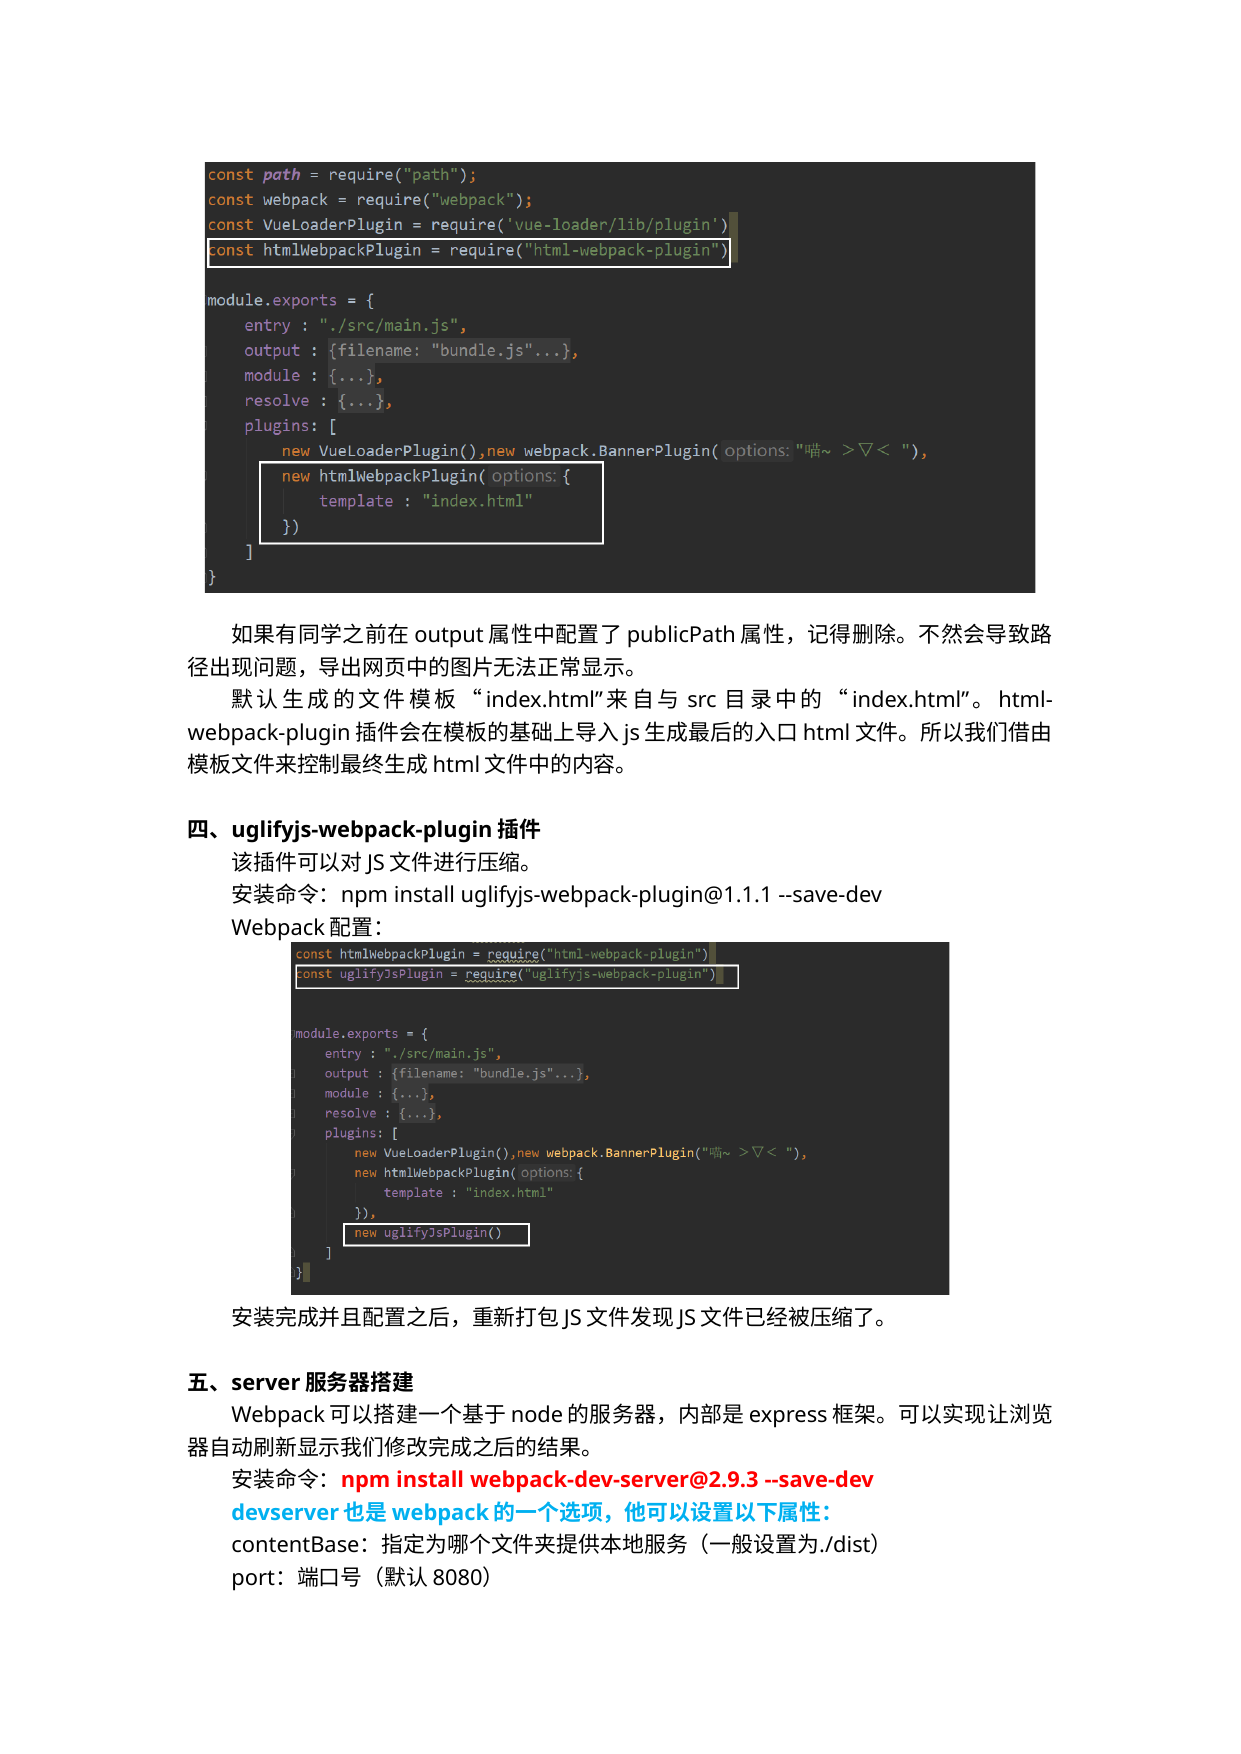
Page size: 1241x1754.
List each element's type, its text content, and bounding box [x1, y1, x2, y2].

text 安装命令：npm install uglifyjs-webpack-plugin@1.1.1 --save-dev [187, 877, 1053, 909]
text 默认生成的文件模板“index.html”来自与src目录中的“index.html”。html-webpack-plugin插件会在模板的基础上导入js生成最后的入口html文件。所以我们借由模板文件来控制最终生成html文件中的内容。 [187, 682, 1053, 779]
text port：端口号（默认8080） [187, 1559, 1053, 1592]
picture [204, 162, 1036, 593]
text 安装命令：npm install webpack-dev-server@2.9.3 --save-dev [187, 1462, 1053, 1494]
text devserver也是webpack的一个选项，他可以设置以下属性： [187, 1494, 1053, 1527]
text Webpack可以搭建一个基于node的服务器，内部是express框架。可以实现让浏览器自动刷新显示我们修改完成之后的结果。 [187, 1397, 1053, 1462]
text 如果有同学之前在output属性中配置了publicPath属性，记得删除。不然会导致路径出现问题，导出网页中的图片无法正常显示。 [187, 617, 1053, 682]
text 五、server服务器搭建 [187, 1364, 1053, 1397]
text 该插件可以对JS文件进行压缩。 [187, 844, 1053, 877]
picture [291, 942, 950, 1295]
text contentBase：指定为哪个文件夹提供本地服务（一般设置为./dist） [187, 1527, 1053, 1559]
text 四、uglifyjs-webpack-plugin插件 [187, 812, 1053, 844]
text Webpack配置： [187, 909, 1053, 942]
text 安装完成并且配置之后，重新打包JS文件发现JS文件已经被压缩了。 [187, 1299, 1053, 1332]
